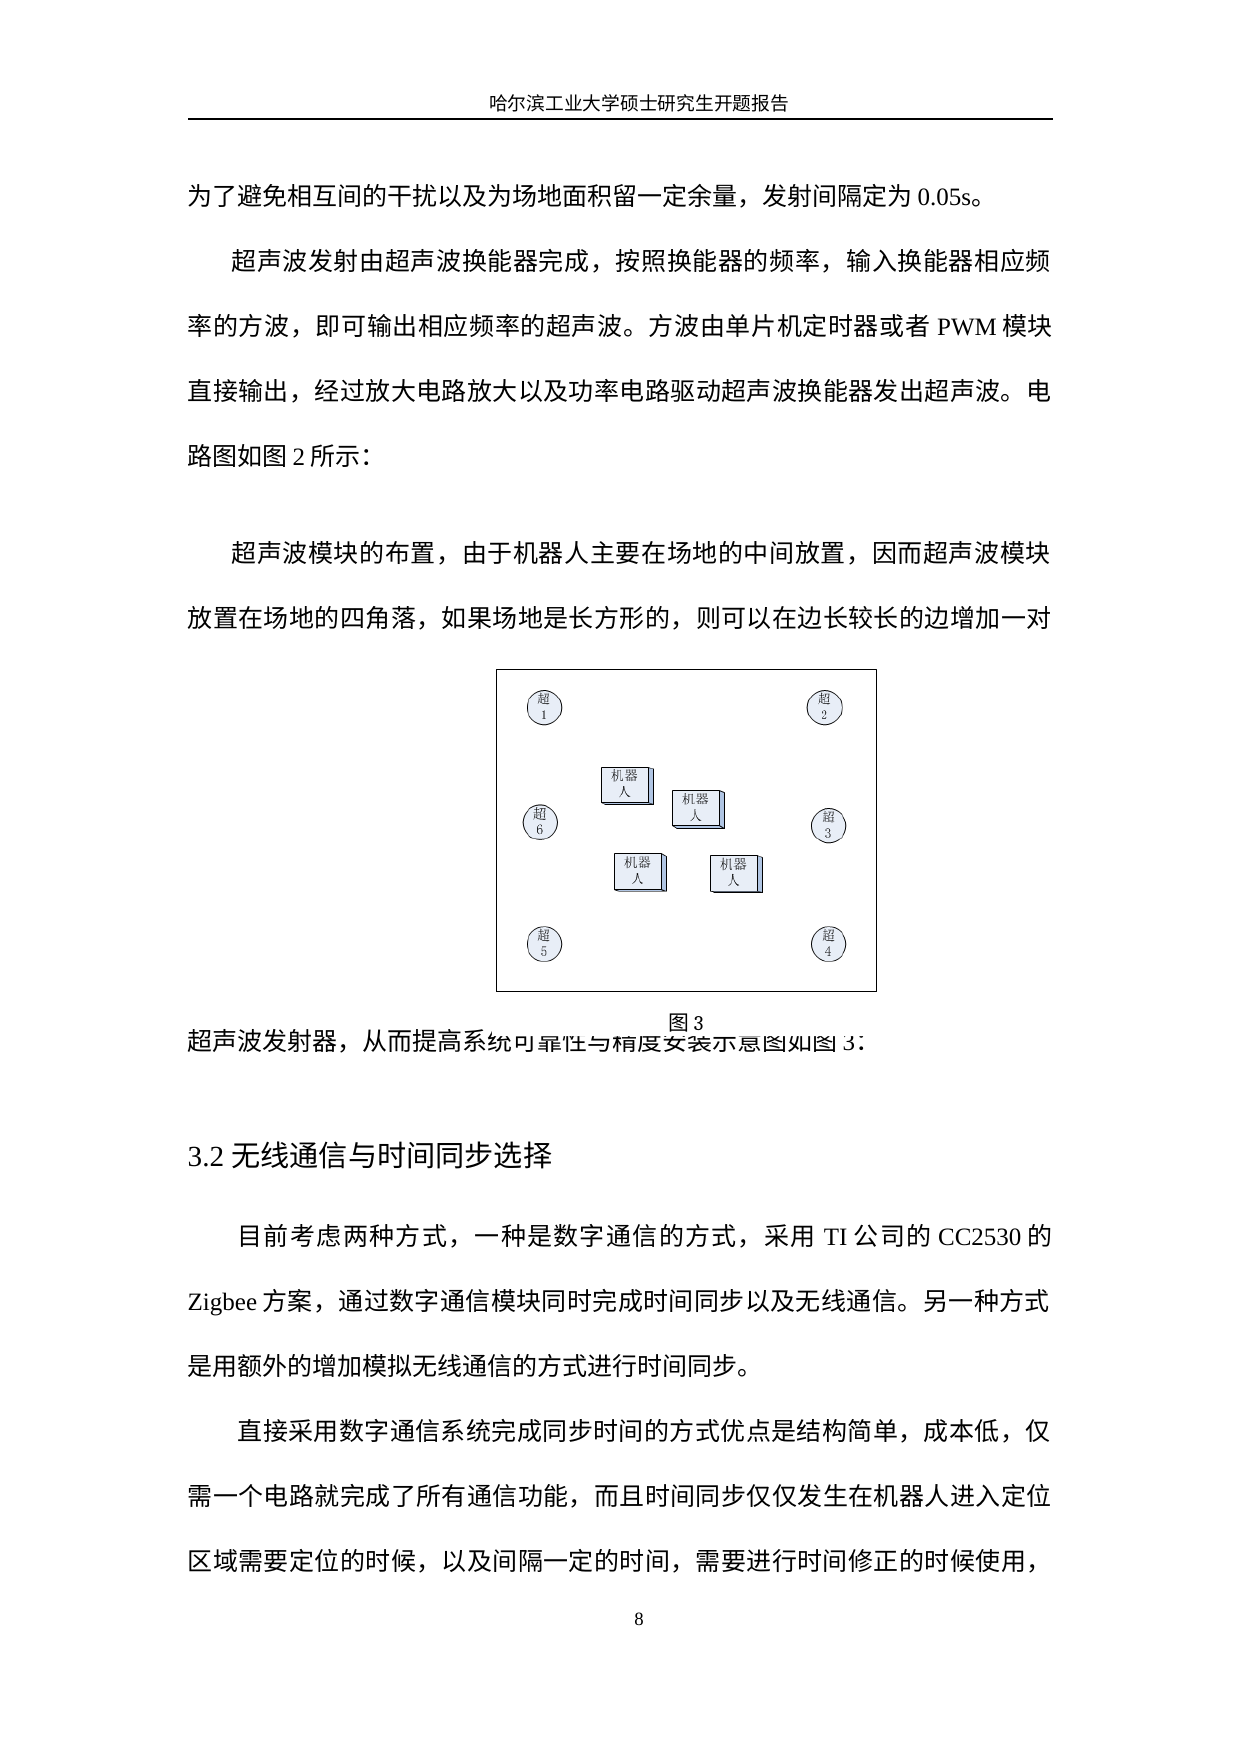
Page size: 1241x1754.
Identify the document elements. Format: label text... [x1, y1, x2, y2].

text 考虑到声波在环境中会有一定的反射，产生多路径效应（multipath error）[6]，为了避免相互间的干扰以及为场地面积留一定余量，发射间隔定为0.05s。 [187, 162, 1053, 227]
text 目前考虑两种方式，一种是数字通信的方式，采用TI公司的CC2530的Zigbee方案，通过数字通信模块同时完成时间同步以及无线通信。另一种方式是用额外的增加模拟无线通信的方式进行时间同步。 [187, 1202, 1053, 1397]
subtitle 3.2 无线通信与时间同步选择 [187, 1121, 1053, 1186]
picture [491, 663, 880, 997]
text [187, 1397, 1053, 1592]
text 超声波发射由超声波换能器完成，按照换能器的频率，输入换能器相应频率的方波，即可输出相应频率的超声波。方波由单片机定时器或者PWM模块直接输出，经过放大电路放大以及功率电路驱动超声波换能器发出超声波。电路图如图2所示： [187, 227, 1053, 487]
